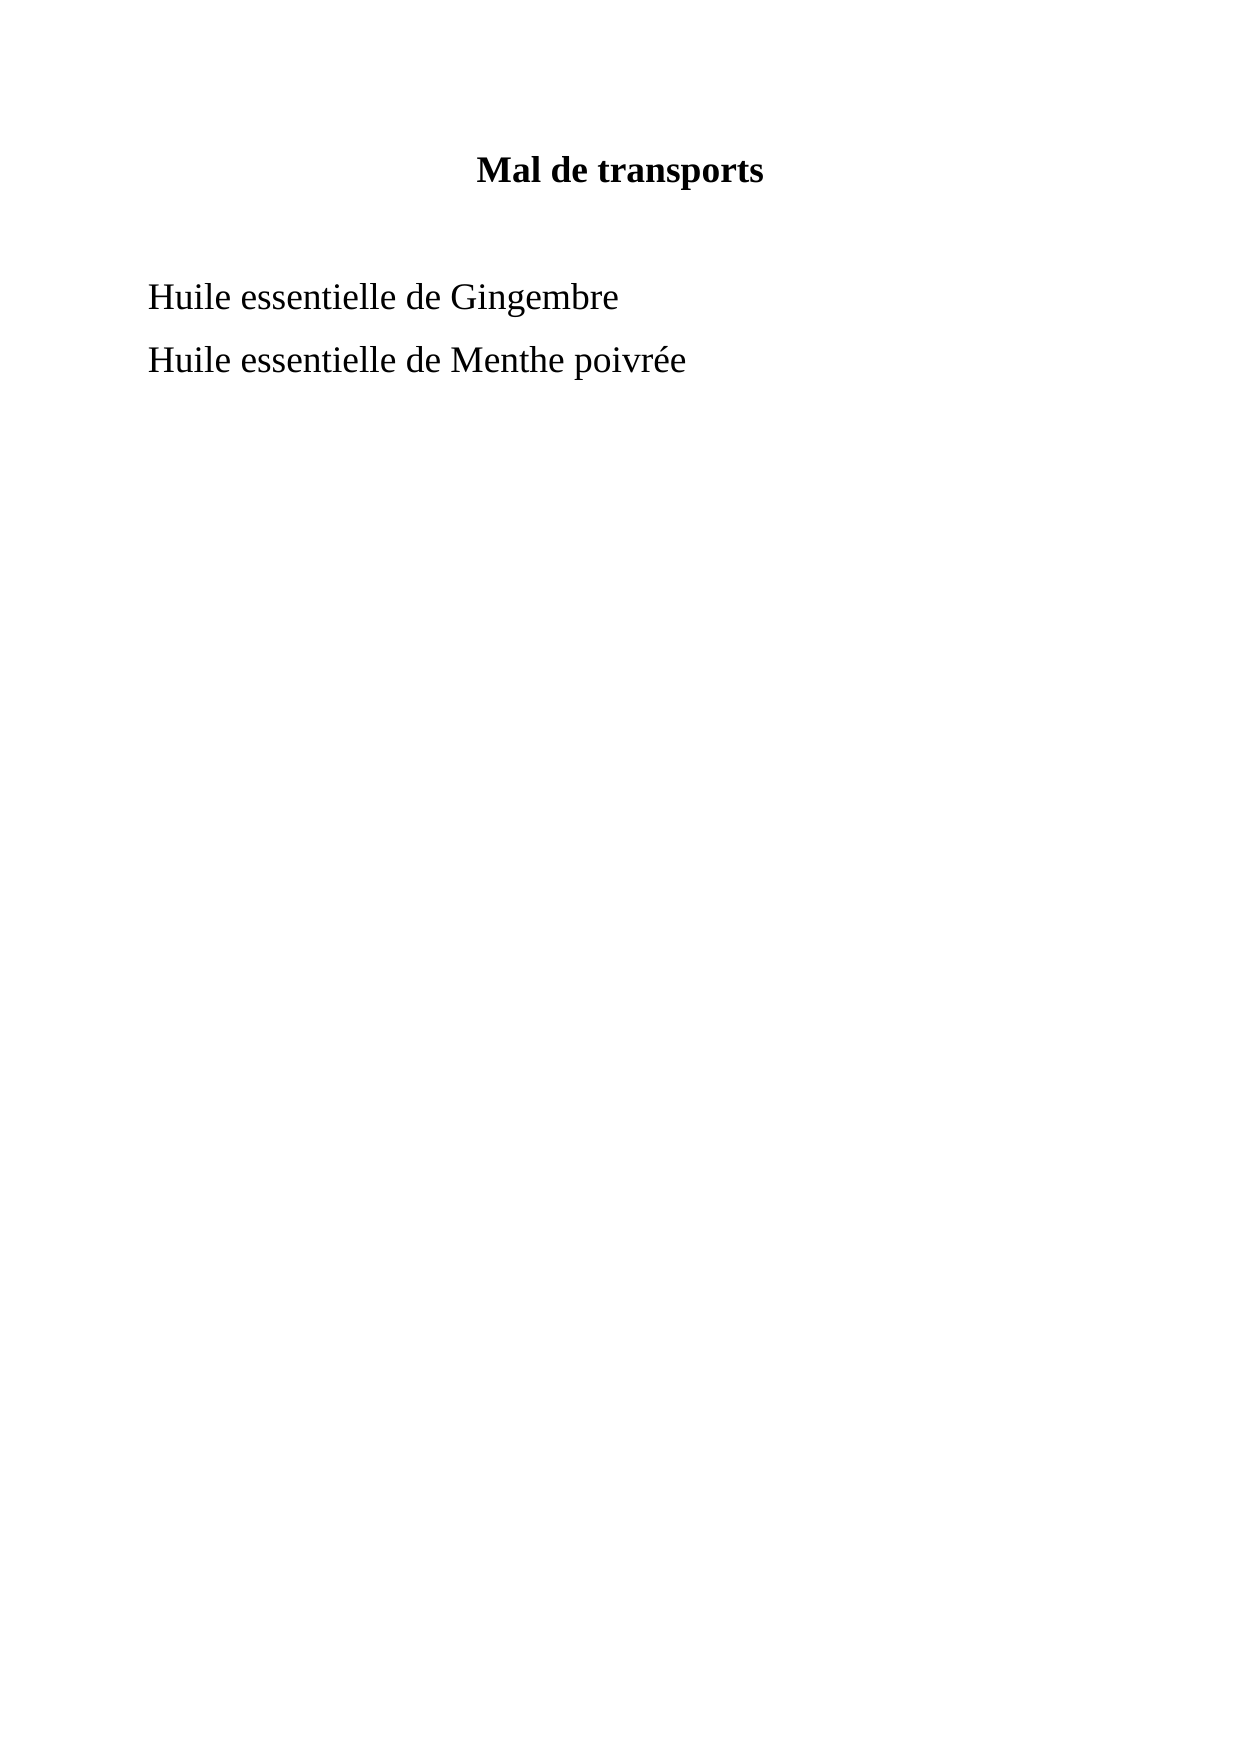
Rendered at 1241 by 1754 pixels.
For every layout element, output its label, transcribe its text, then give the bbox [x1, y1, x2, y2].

text Huile essentielle de Menthe poivrée [148, 337, 1093, 380]
text Mal de transports [148, 148, 1093, 191]
text Huile essentielle de Gingembre [148, 274, 1093, 317]
